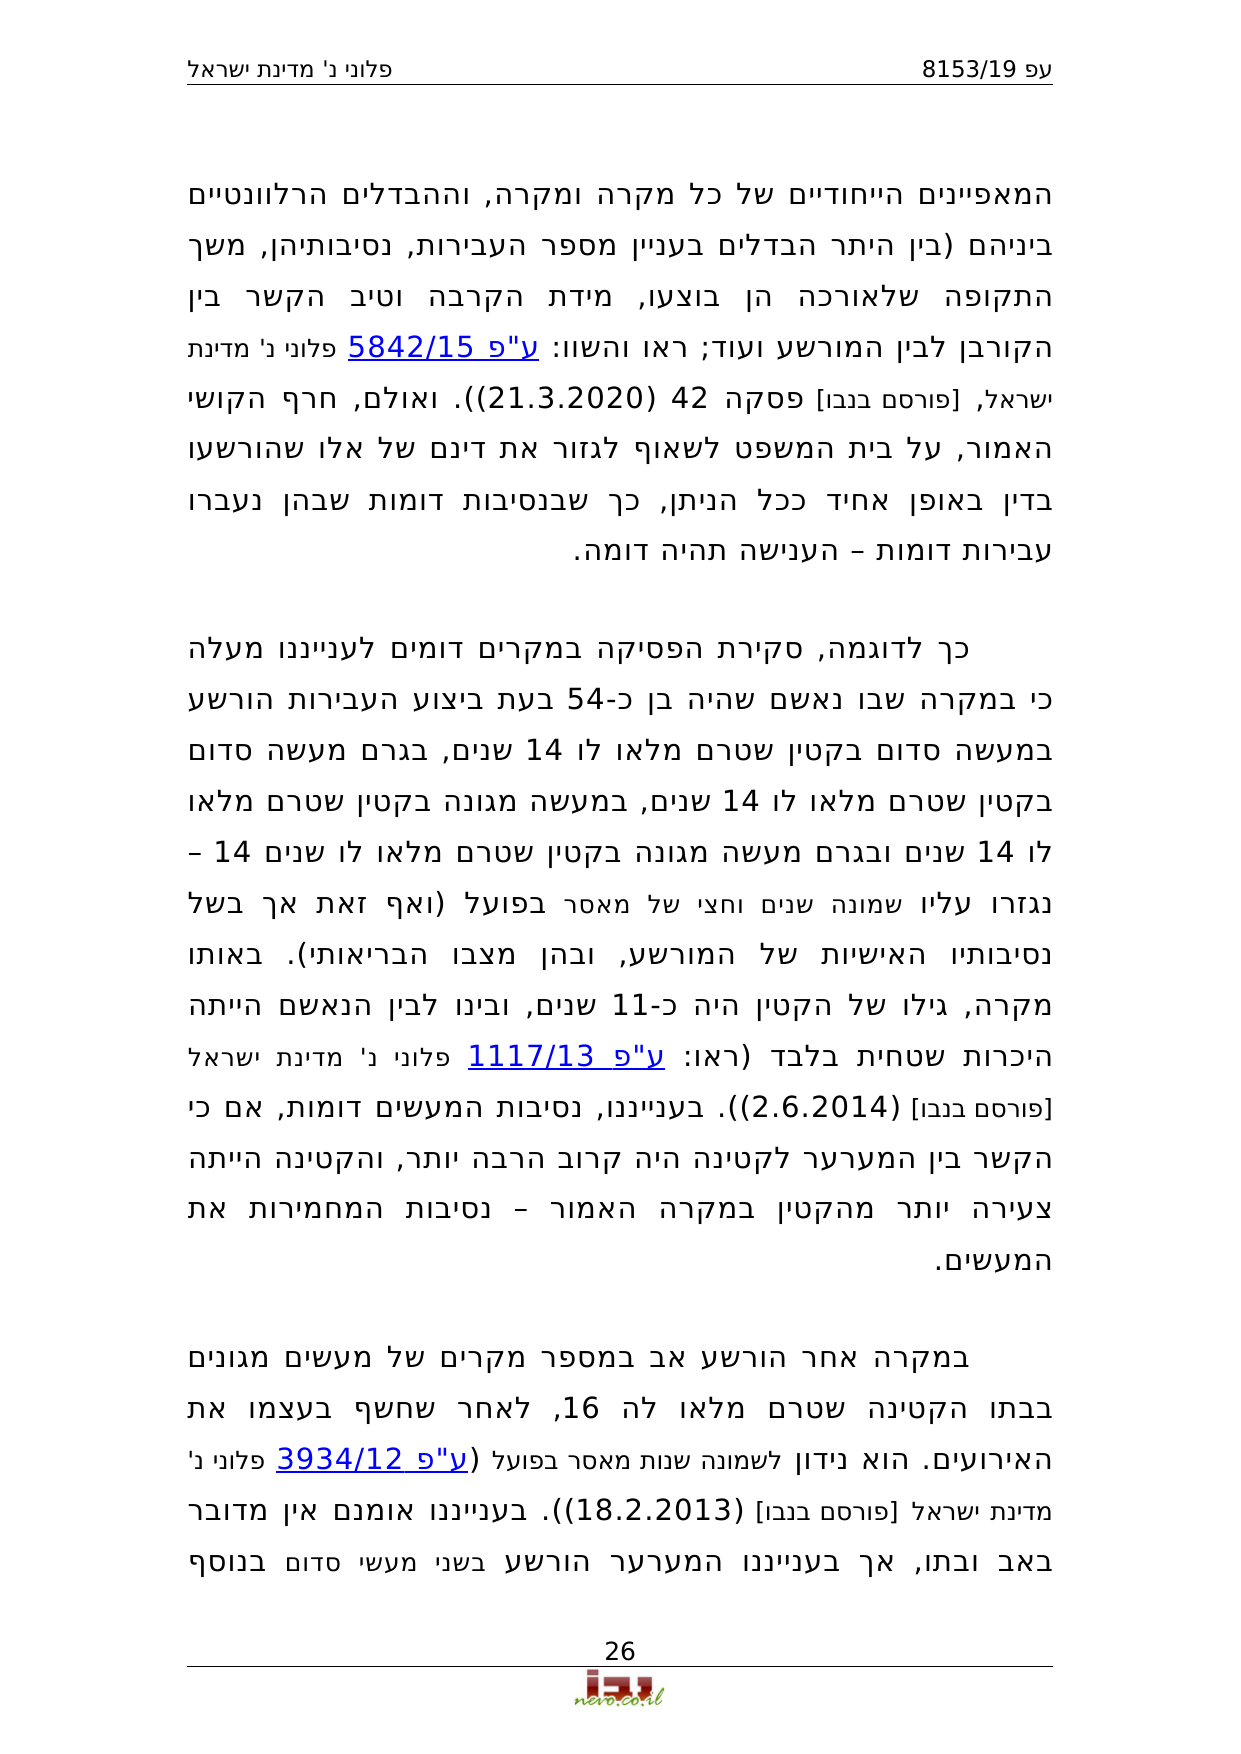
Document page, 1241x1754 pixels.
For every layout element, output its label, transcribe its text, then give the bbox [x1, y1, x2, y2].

text כך לדוגמה, סקירת הפסיקה במקרים דומים לענייננו מעלה כי במקרה שבו נאשם שהיה בן כ-54 בעת ביצוע העבירות הורשע במעשה סדום בקטין שטרם מלאו לו 14 שנים, בגרם מעשה סדום בקטין שטרם מלאו לו 14 שנים, במעשה מגונה בקטין שטרם מלאו לו 14 שנים ובגרם מעשה מגונה בקטין שטרם מלאו לו שנים 14 – נגזרו עליו שמונה שנים וחצי של מאסר בפועל (ואף זאת אך בשל נסיבותיו האישיות של המורשע, ובהן מצבו הבריאותי). באותו מקרה, גילו של הקטין היה כ-11 שנים, ובינו לבין הנאשם הייתה היכרות שטחית בלבד (ראו: ע"פ 1117/13 פלוני נ' מדינת ישראל [פורסם בנבו] (2.6.2014)). בענייננו, נסיבות המעשים דומות, אם כי הקשר בין המערער לקטינה היה קרוב הרבה יותר, והקטינה הייתה צעירה יותר מהקטין במקרה האמור – נסיבות המחמירות את המעשים. [187, 632, 1053, 1277]
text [187, 1341, 1053, 1578]
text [187, 177, 1053, 568]
picture [574, 1669, 666, 1707]
